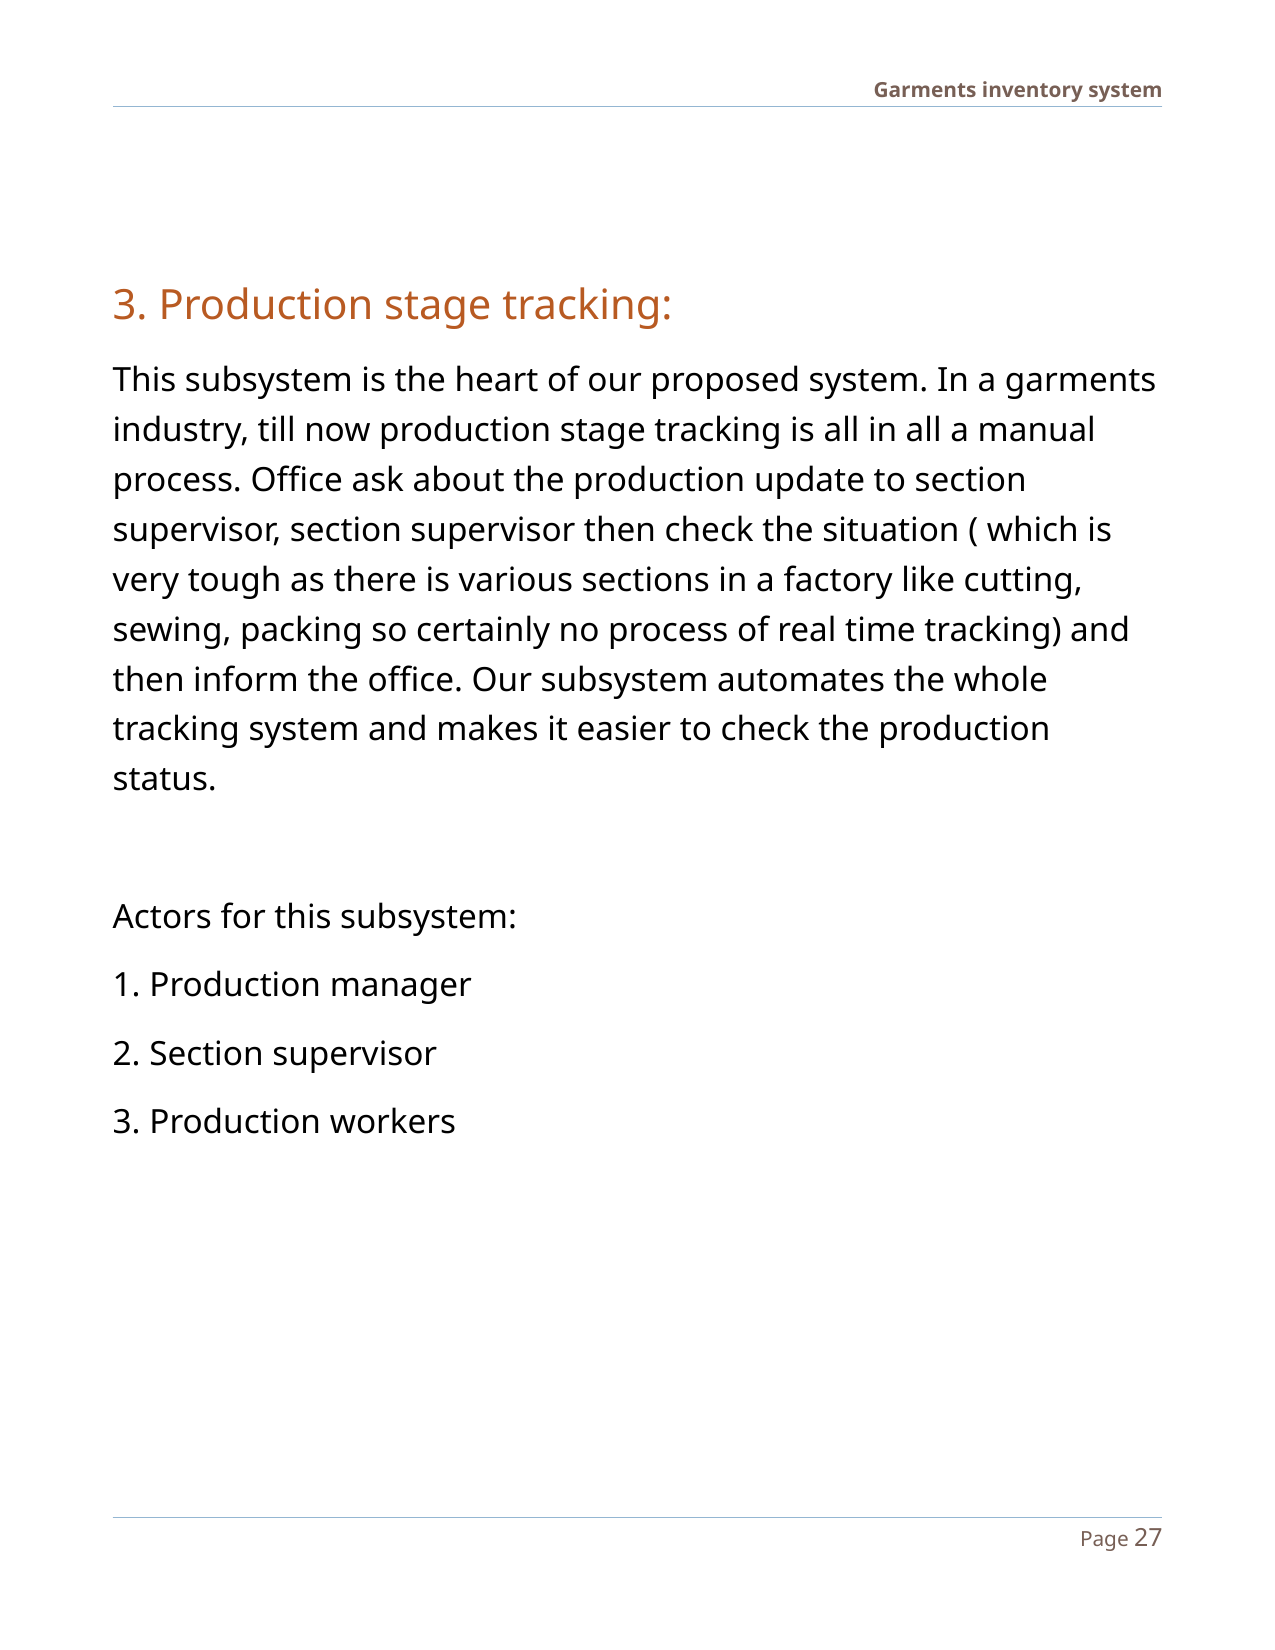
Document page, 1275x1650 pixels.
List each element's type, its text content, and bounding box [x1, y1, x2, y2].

text 3. Production workers [112, 1098, 1162, 1144]
text This subsystem is the heart of our proposed system. In a garments industry, till now production stage tracking is all in all a manual process. Office ask about the production update to section supervisor, section supervisor then check the situation ( which is very tough as there is various sections in a factory like cutting, sewing, packing so certainly no process of real time tracking) and then inform the office. Our subsystem automates the whole tracking system and makes it easier to check the production status. [112, 356, 1162, 801]
text Actors for this subsystem: [112, 892, 1162, 938]
text 2. Section supervisor [112, 1030, 1162, 1075]
text 3. Production stage tracking: [112, 275, 1162, 332]
text 1. Production manager [112, 961, 1162, 1006]
